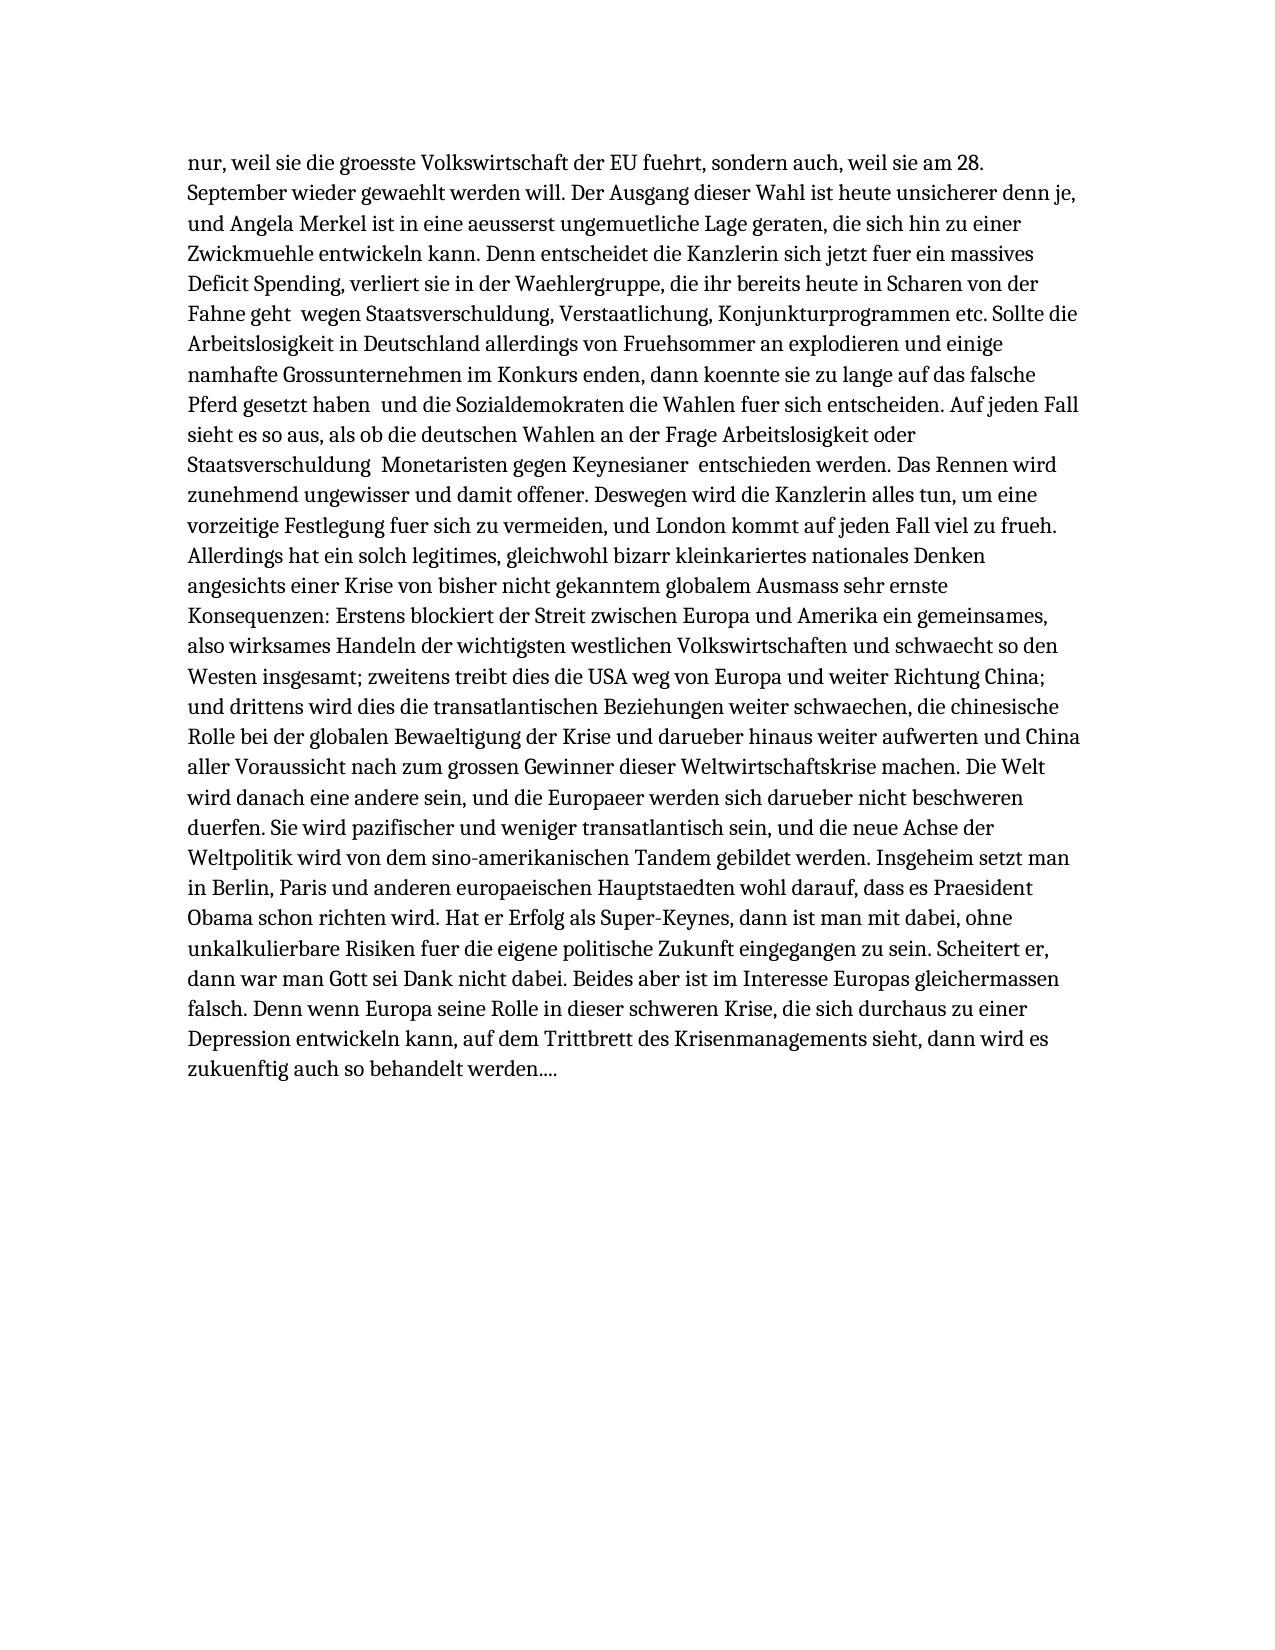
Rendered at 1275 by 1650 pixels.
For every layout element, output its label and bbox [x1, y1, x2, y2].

text [187, 150, 1087, 1083]
